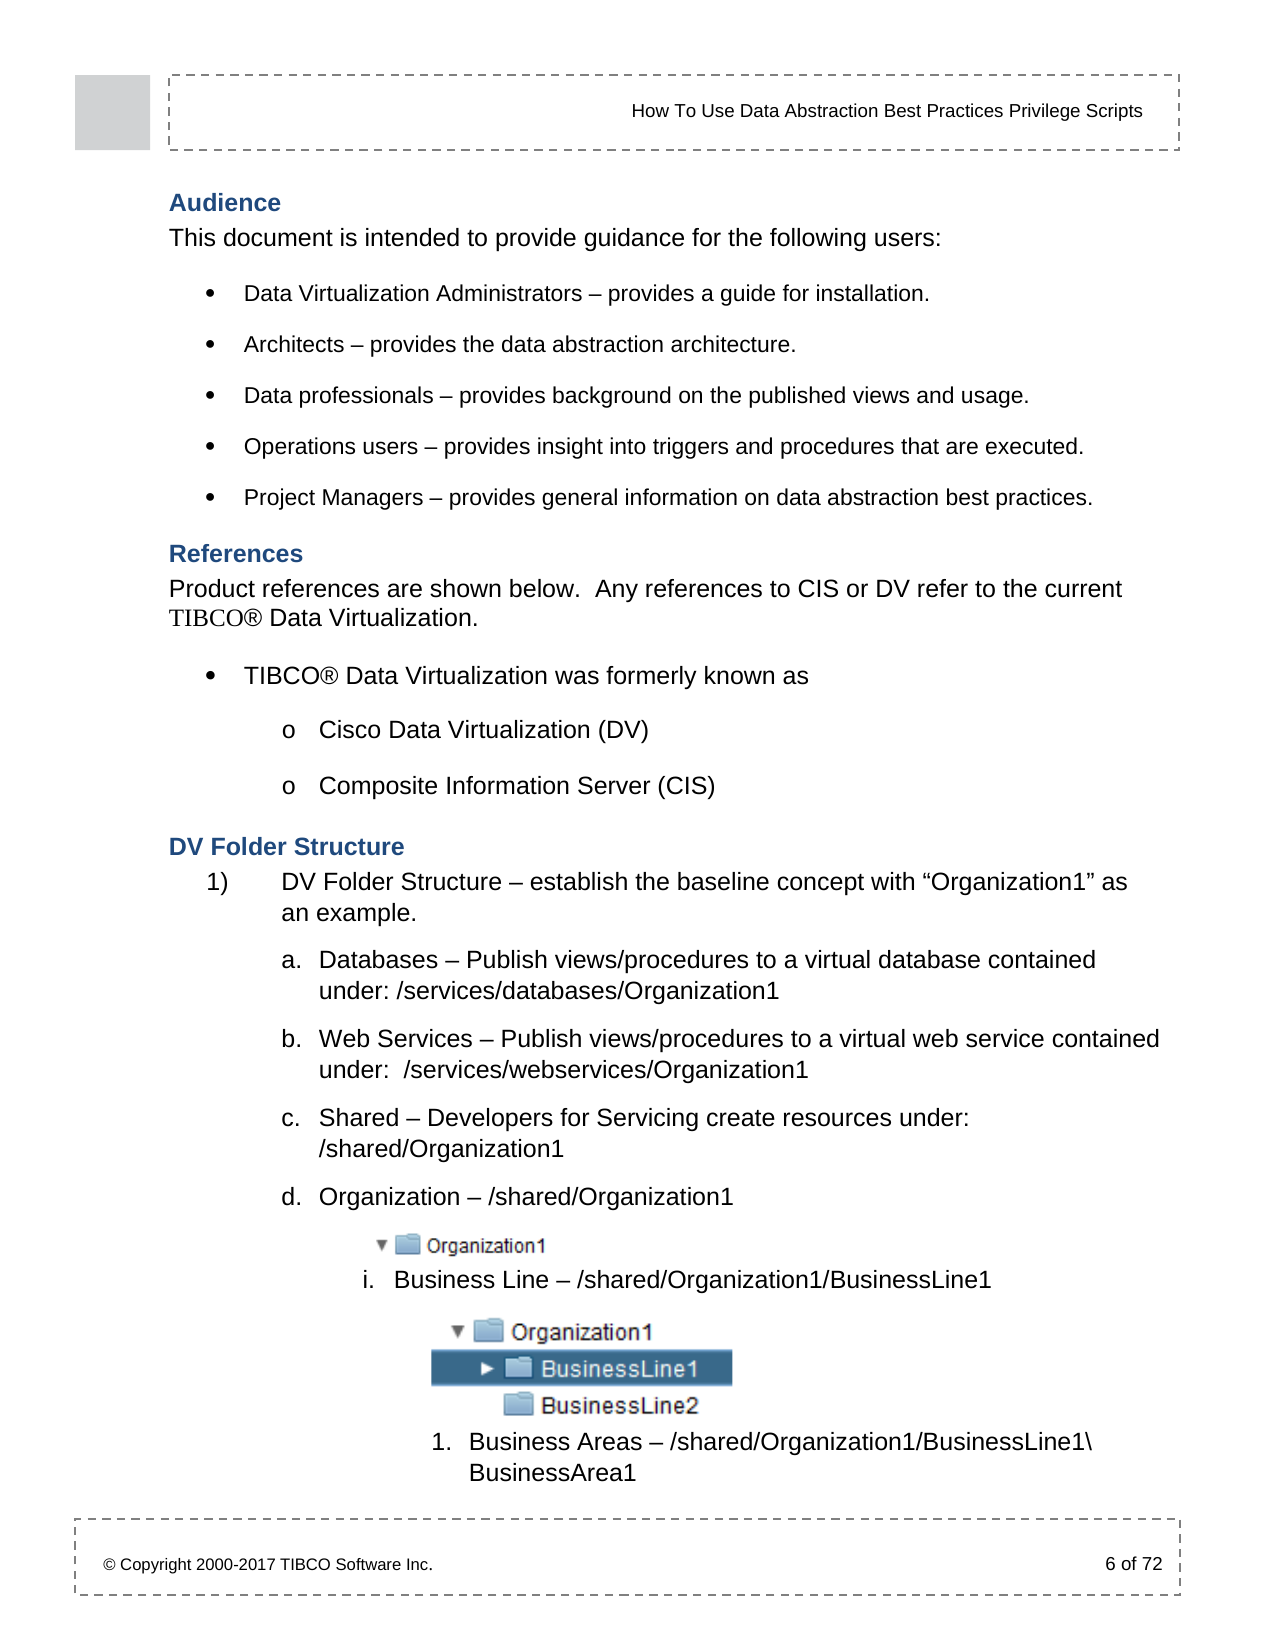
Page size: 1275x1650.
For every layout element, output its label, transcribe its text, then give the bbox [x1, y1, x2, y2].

picture [375, 1229, 568, 1266]
subtitle References [169, 539, 1162, 568]
list Operations users – provides insight into triggers and procedures that are executed. [206, 433, 1161, 459]
text This document is intended to provide guidance for the following users: [169, 222, 1162, 251]
list Business Areas – /shared/Organization1/BusinessLine1\BusinessArea1 [431, 1427, 1162, 1487]
list Composite Information Server (CIS) [281, 771, 1161, 802]
subtitle DV Folder Structure [169, 832, 1162, 860]
list Business Line – /shared/Organization1/BusinessLine1 [375, 1265, 1162, 1294]
list Data Virtualization Administrators – provides a guide for installation. [206, 280, 1161, 306]
list Architects – provides the data abstraction architecture. [206, 331, 1161, 357]
list Project Managers – provides general information on data abstraction best practices. [206, 484, 1161, 511]
list Shared – Developers for Servicing create resources under: /shared/Organization1 [281, 1103, 1162, 1163]
list Web Services – Publish views/procedures to a virtual web service contained under: /services/webservices/Organization1 [281, 1024, 1162, 1084]
picture [431, 1313, 733, 1427]
list Cisco Data Virtualization (DV) [281, 715, 1161, 746]
list Organization – /shared/Organization1 [281, 1182, 1162, 1210]
list TIBCO® Data Virtualization was formerly known as [206, 661, 1161, 689]
text Product references are shown below. Any references to CIS or DV refer to the current TIBCO® Data Virtualization. [169, 574, 1162, 632]
list Data professionals – provides background on the published views and usage. [206, 382, 1161, 408]
subtitle Audience [169, 187, 1162, 216]
list Databases – Publish views/procedures to a virtual database contained under: /services/databases/Organization1 [281, 945, 1162, 1005]
list DV Folder Structure – establish the baseline concept with “Organization1” as an example. [206, 867, 1162, 926]
